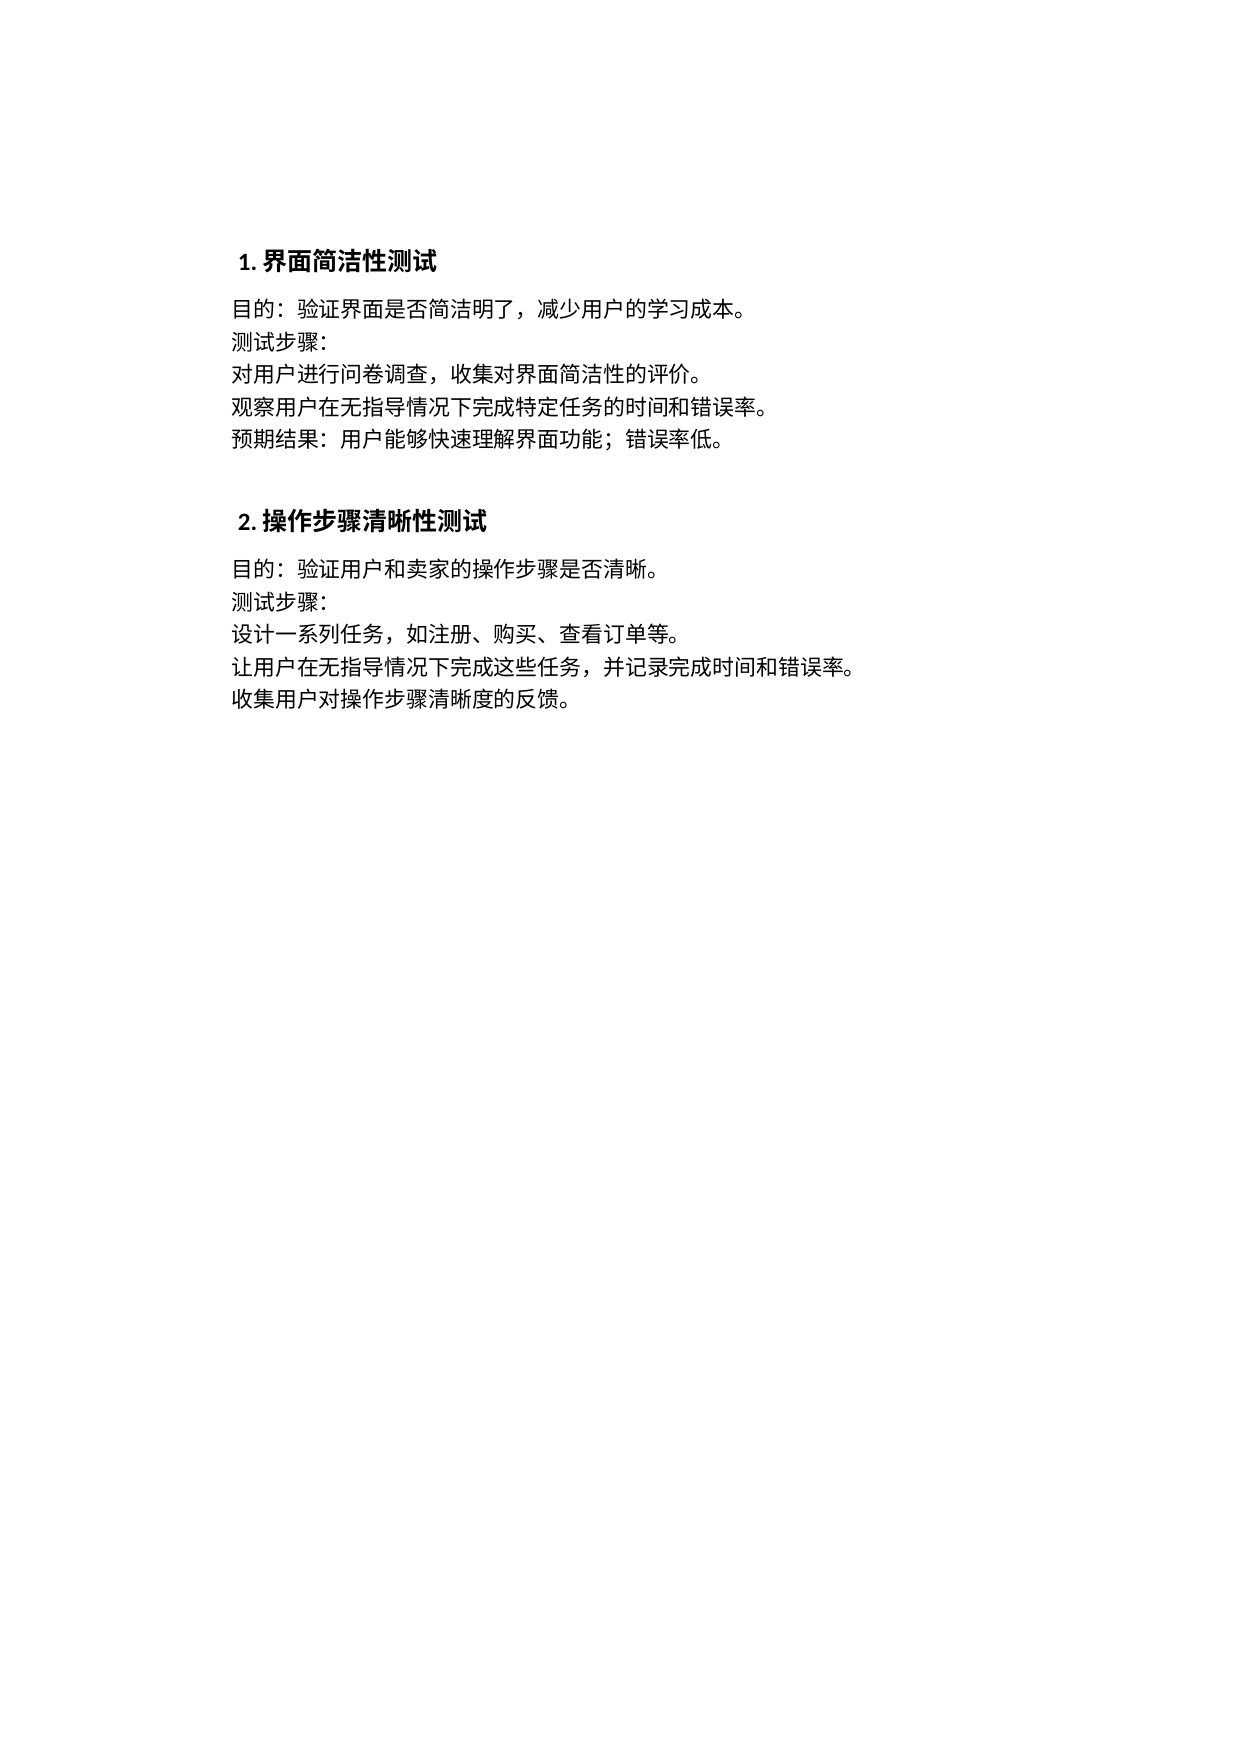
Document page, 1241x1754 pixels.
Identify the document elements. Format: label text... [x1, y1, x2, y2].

list 测试步骤： [187, 584, 1053, 617]
list 预期结果：用户能够快速理解界面功能；错误率低。 [187, 422, 1053, 454]
list 目的：验证界面是否简洁明了，减少用户的学习成本。 [187, 292, 1053, 324]
list 收集用户对操作步骤清晰度的反馈。 [187, 682, 1053, 714]
list 对用户进行问卷调查，收集对界面简洁性的评价。 [187, 357, 1053, 389]
list 观察用户在无指导情况下完成特定任务的时间和错误率。 [187, 389, 1053, 422]
list 测试步骤： [187, 324, 1053, 357]
list 1. 界面简洁性测试 [187, 227, 1053, 292]
list 设计一系列任务，如注册、购买、查看订单等。 [187, 617, 1053, 649]
list 目的：验证用户和卖家的操作步骤是否清晰。 [187, 552, 1053, 584]
list 让用户在无指导情况下完成这些任务，并记录完成时间和错误率。 [187, 649, 1053, 682]
list 2. 操作步骤清晰性测试 [187, 487, 1053, 552]
